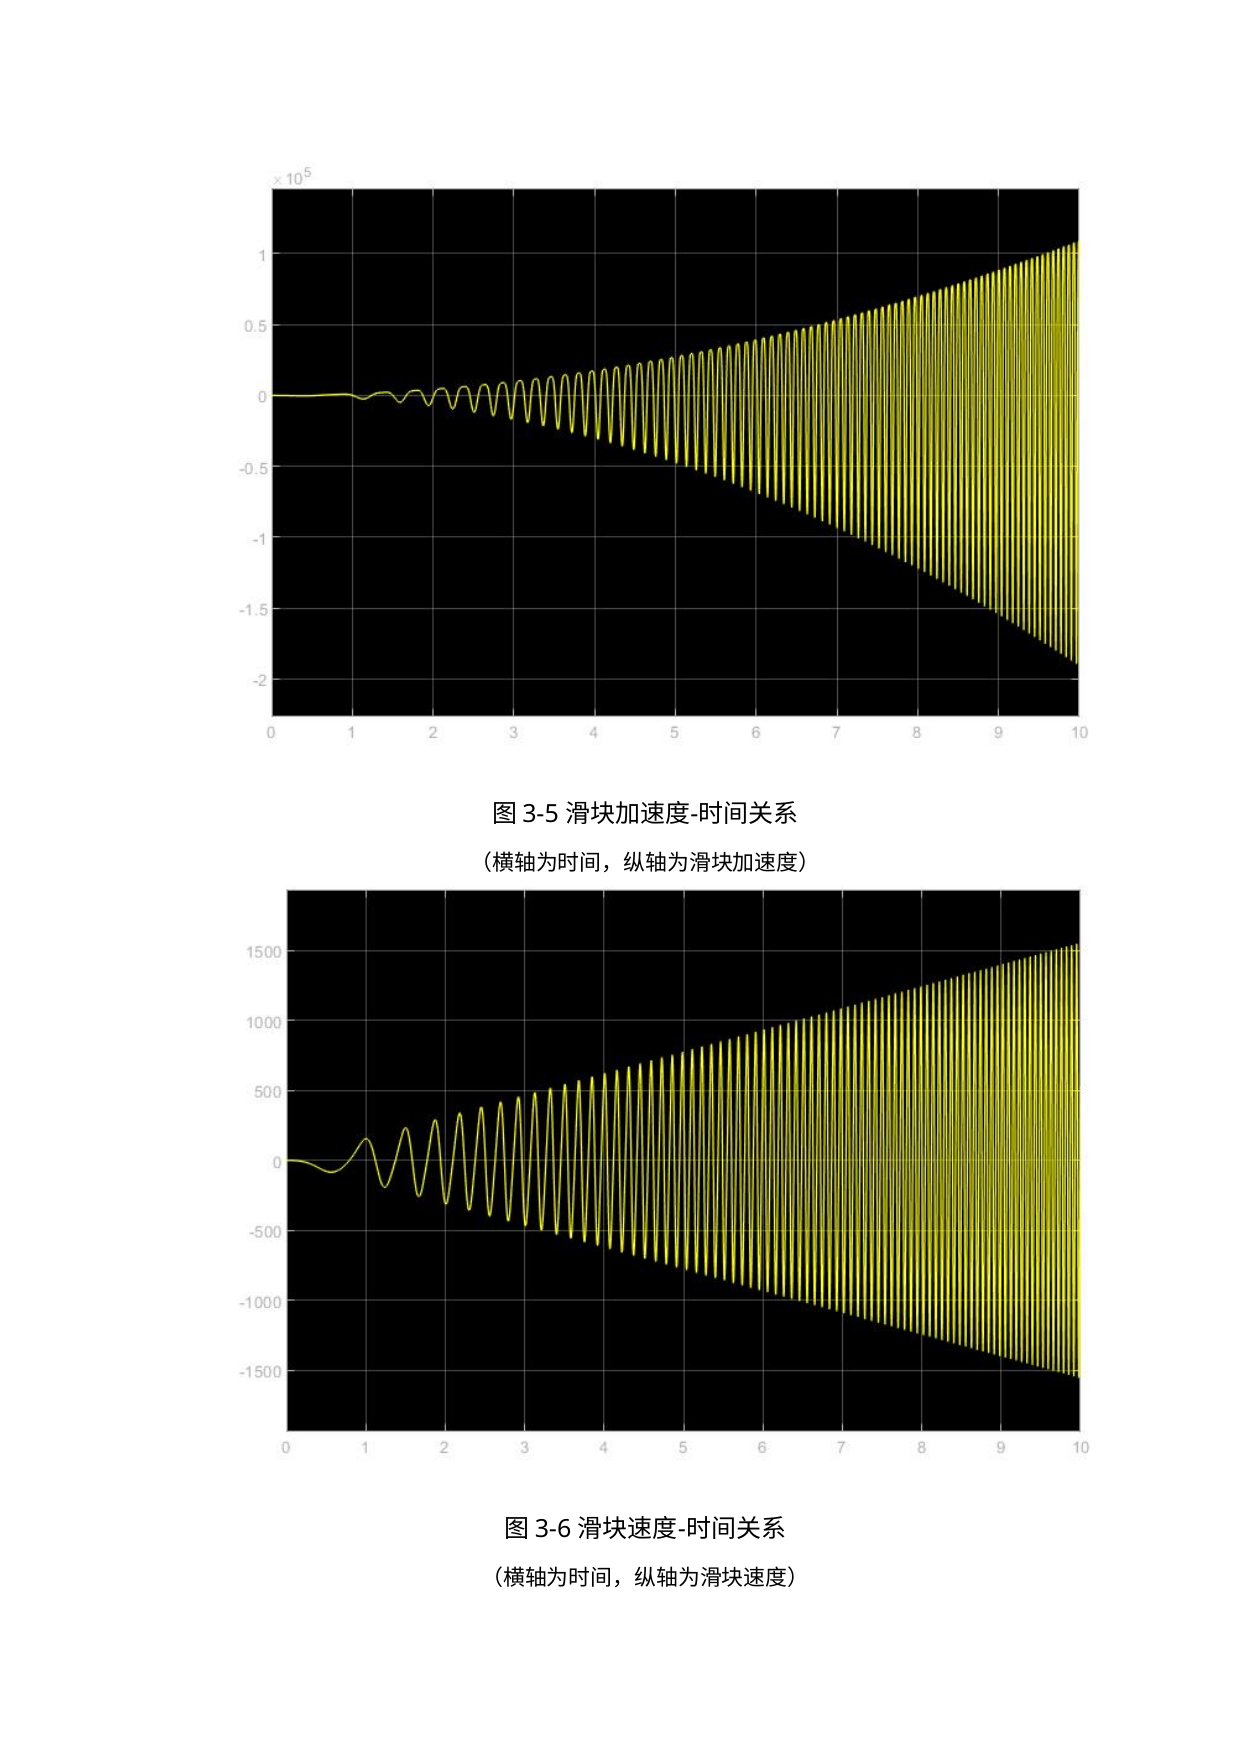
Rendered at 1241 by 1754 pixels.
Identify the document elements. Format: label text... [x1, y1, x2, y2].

picture [237, 877, 1103, 1489]
text （横轴为时间，纵轴为滑块速度） [187, 1559, 1053, 1592]
picture [237, 162, 1103, 774]
text 图3-5 滑块加速度-时间关系 [187, 779, 1053, 844]
text （横轴为时间，纵轴为滑块加速度） [187, 844, 1053, 877]
text 图3-6 滑块速度-时间关系 [187, 1494, 1053, 1559]
